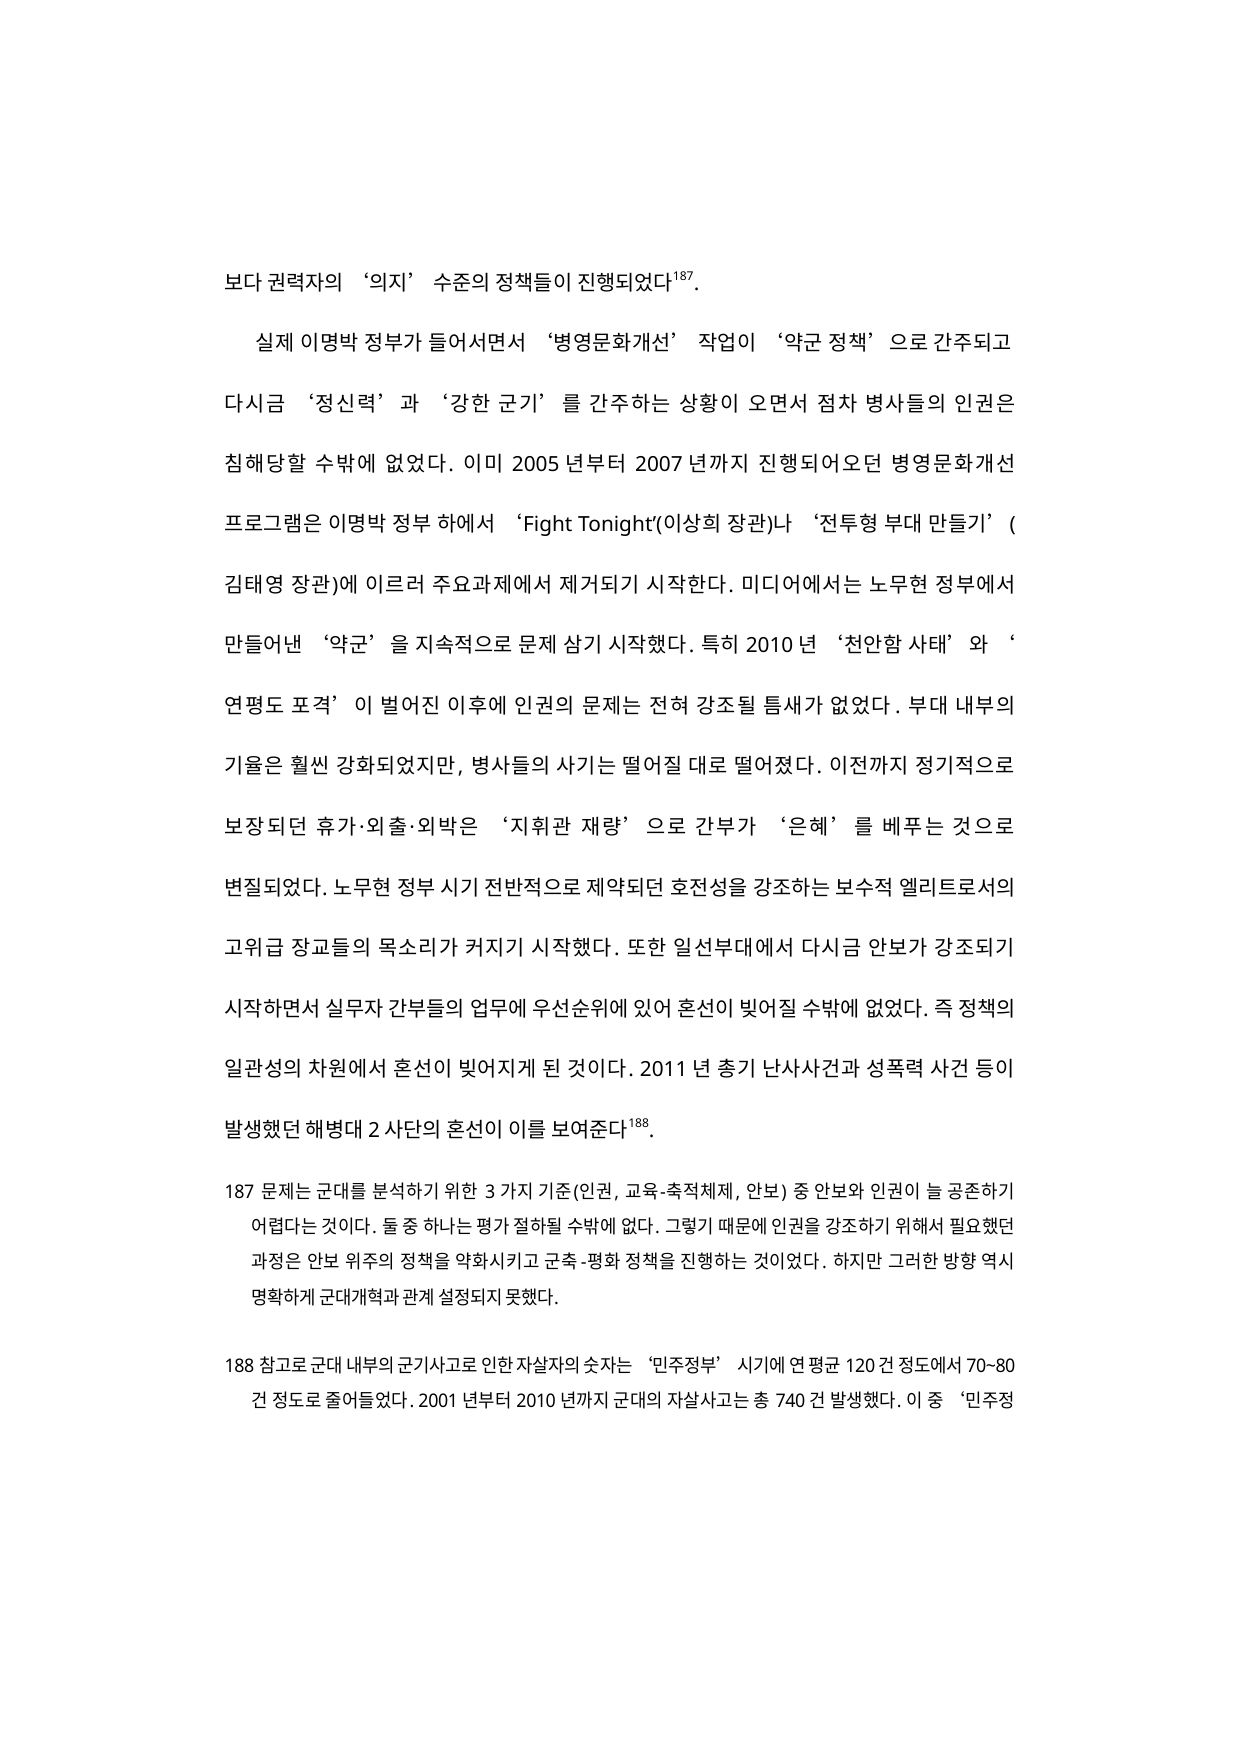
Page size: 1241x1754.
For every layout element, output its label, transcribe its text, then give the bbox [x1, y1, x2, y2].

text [224, 266, 1016, 296]
text 실제 이명박 정부가 들어서면서 ‘병영문화개선’ 작업이 ‘약군 정책’으로 간주되고 다시금 ‘정신력’과 ‘강한 군기’를 간주하는 상황이 오면서 점차 병사들의 인권은 침해당할 수밖에 없었다. 이미 2005년부터 2007년까지 진행되어오던 병영문화개선 프로그램은 이명박 정부 하에서 ‘Fight Tonight’(이상희 장관)나 ‘전투형 부대 만들기’(김태영 장관)에 이르러 주요과제에서 제거되기 시작한다. 미디어에서는 노무현 정부에서 만들어낸 ‘약군’을 지속적으로 문제 삼기 시작했다. 특히 2010년 ‘천안함 사태’와 ‘연평도 포격’이 벌어진 이후에 인권의 문제는 전혀 강조될 틈새가 없었다. 부대 내부의 기율은 훨씬 강화되었지만, 병사들의 사기는 떨어질 대로 떨어졌다. 이전까지 정기적으로 보장되던 휴가·외출·외박은 ‘지휘관 재량’으로 간부가 ‘은혜’를 베푸는 것으로 변질되었다. 노무현 정부 시기 전반적으로 제약되던 호전성을 강조하는 보수적 엘리트로서의 고위급 장교들의 목소리가 커지기 시작했다. 또한 일선부대에서 다시금 안보가 강조되기 시작하면서 실무자 간부들의 업무에 우선순위에 있어 혼선이 빚어질 수밖에 없었다. 즉 정책의 일관성의 차원에서 혼선이 빚어지게 된 것이다. 2011년 총기 난사사건과 성폭력 사건 등이 발생했던 해병대 2사단의 혼선이 이를 보여준다. [224, 326, 1016, 1143]
